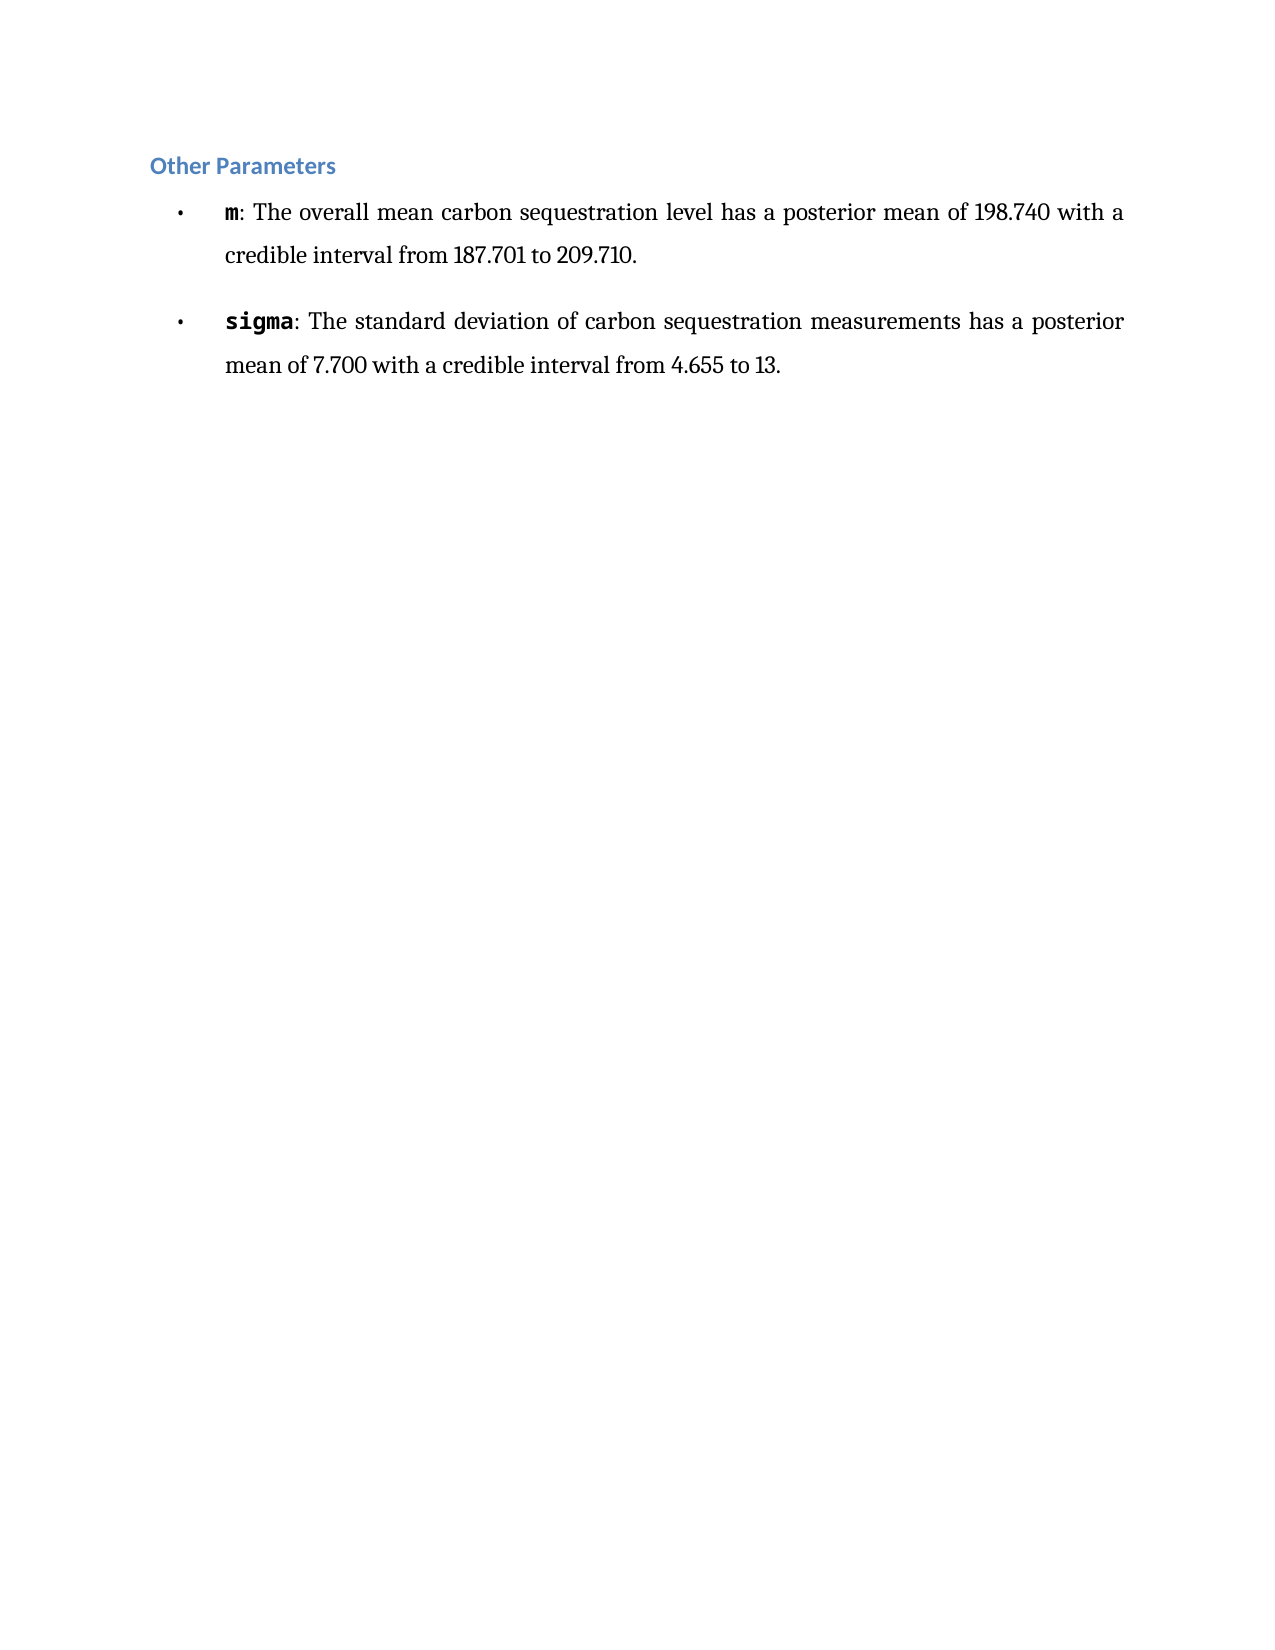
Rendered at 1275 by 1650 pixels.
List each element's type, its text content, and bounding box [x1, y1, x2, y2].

list sigma: The standard deviation of carbon sequestration measurements has a posterior mean of 7.700 with a credible interval from 4.655 to 13. [175, 305, 1125, 380]
subtitle Other Parameters [150, 150, 1125, 181]
list m: The overall mean carbon sequestration level has a posterior mean of 198.740 with a credible interval from 187.701 to 209.710. [175, 196, 1125, 270]
